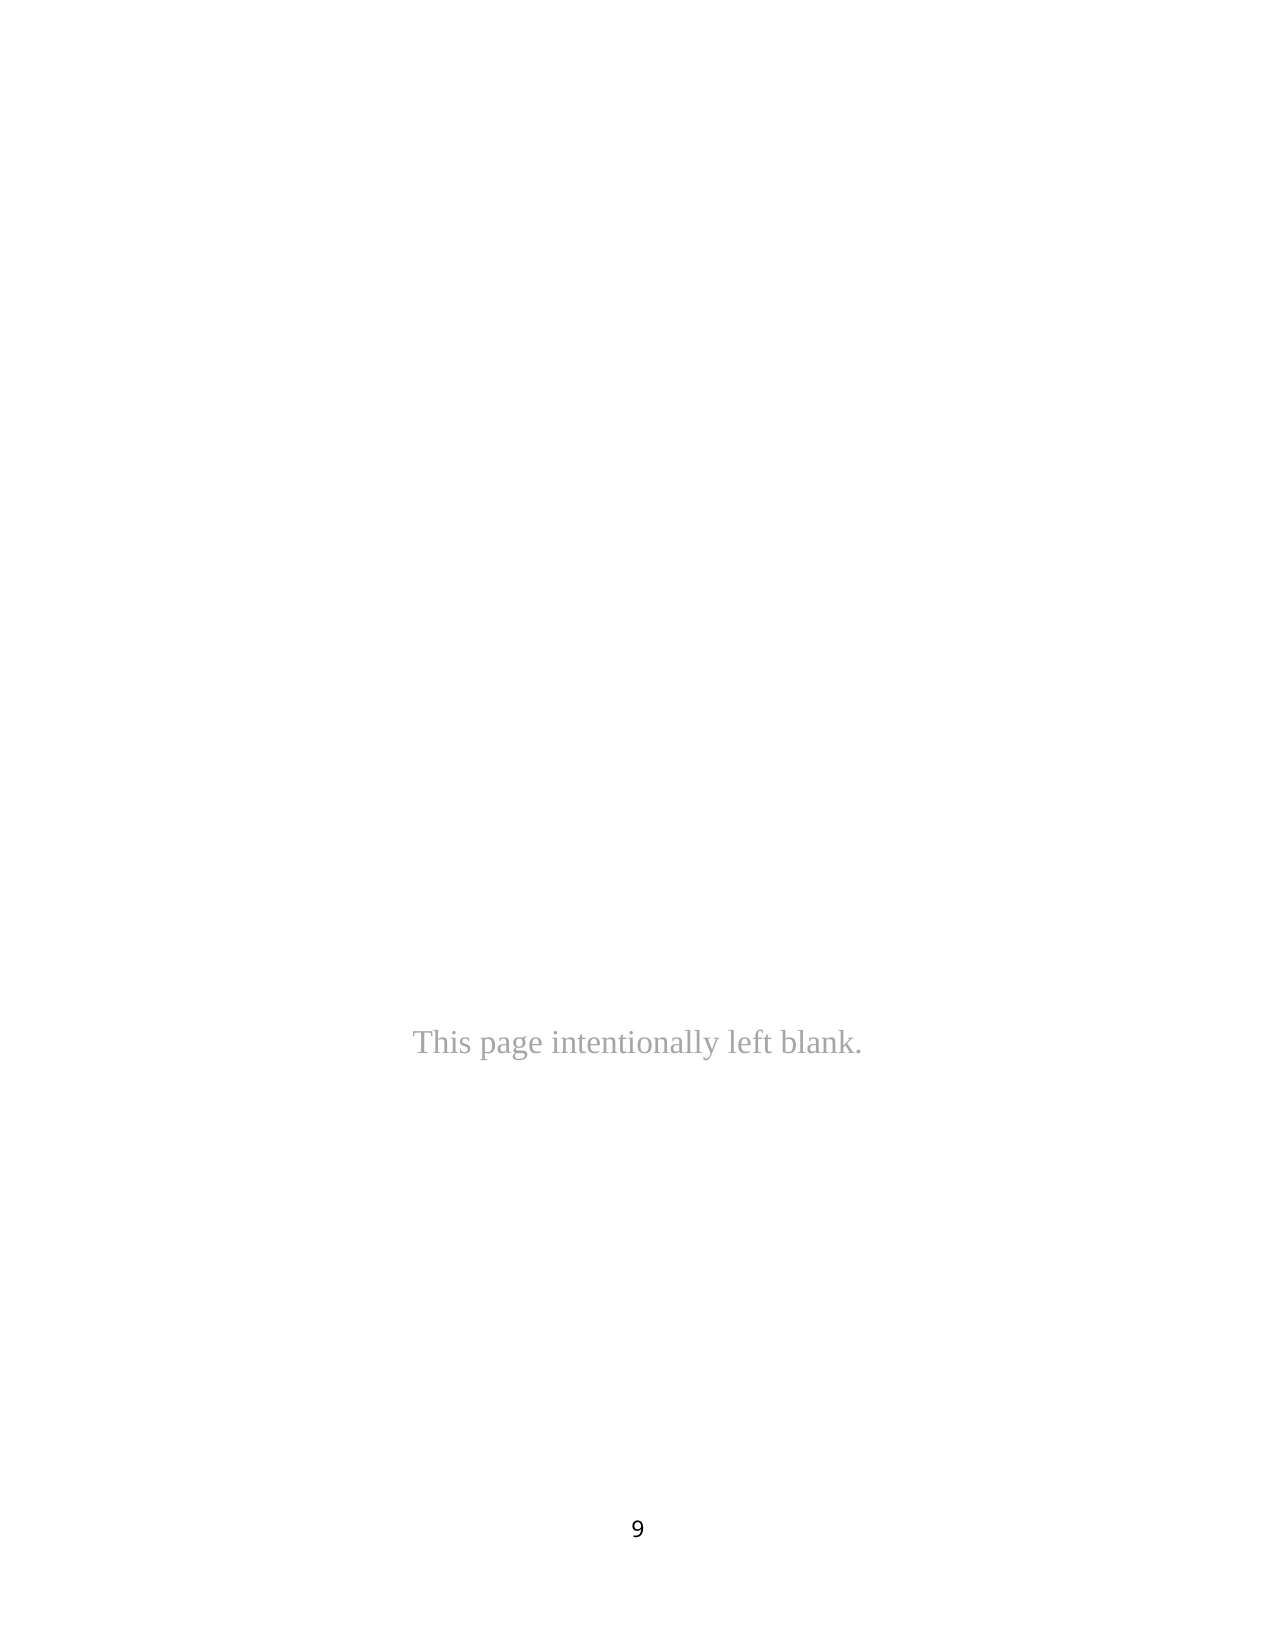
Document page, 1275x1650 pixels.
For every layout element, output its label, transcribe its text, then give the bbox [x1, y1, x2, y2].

text This page intentionally left blank. [187, 1022, 1087, 1060]
